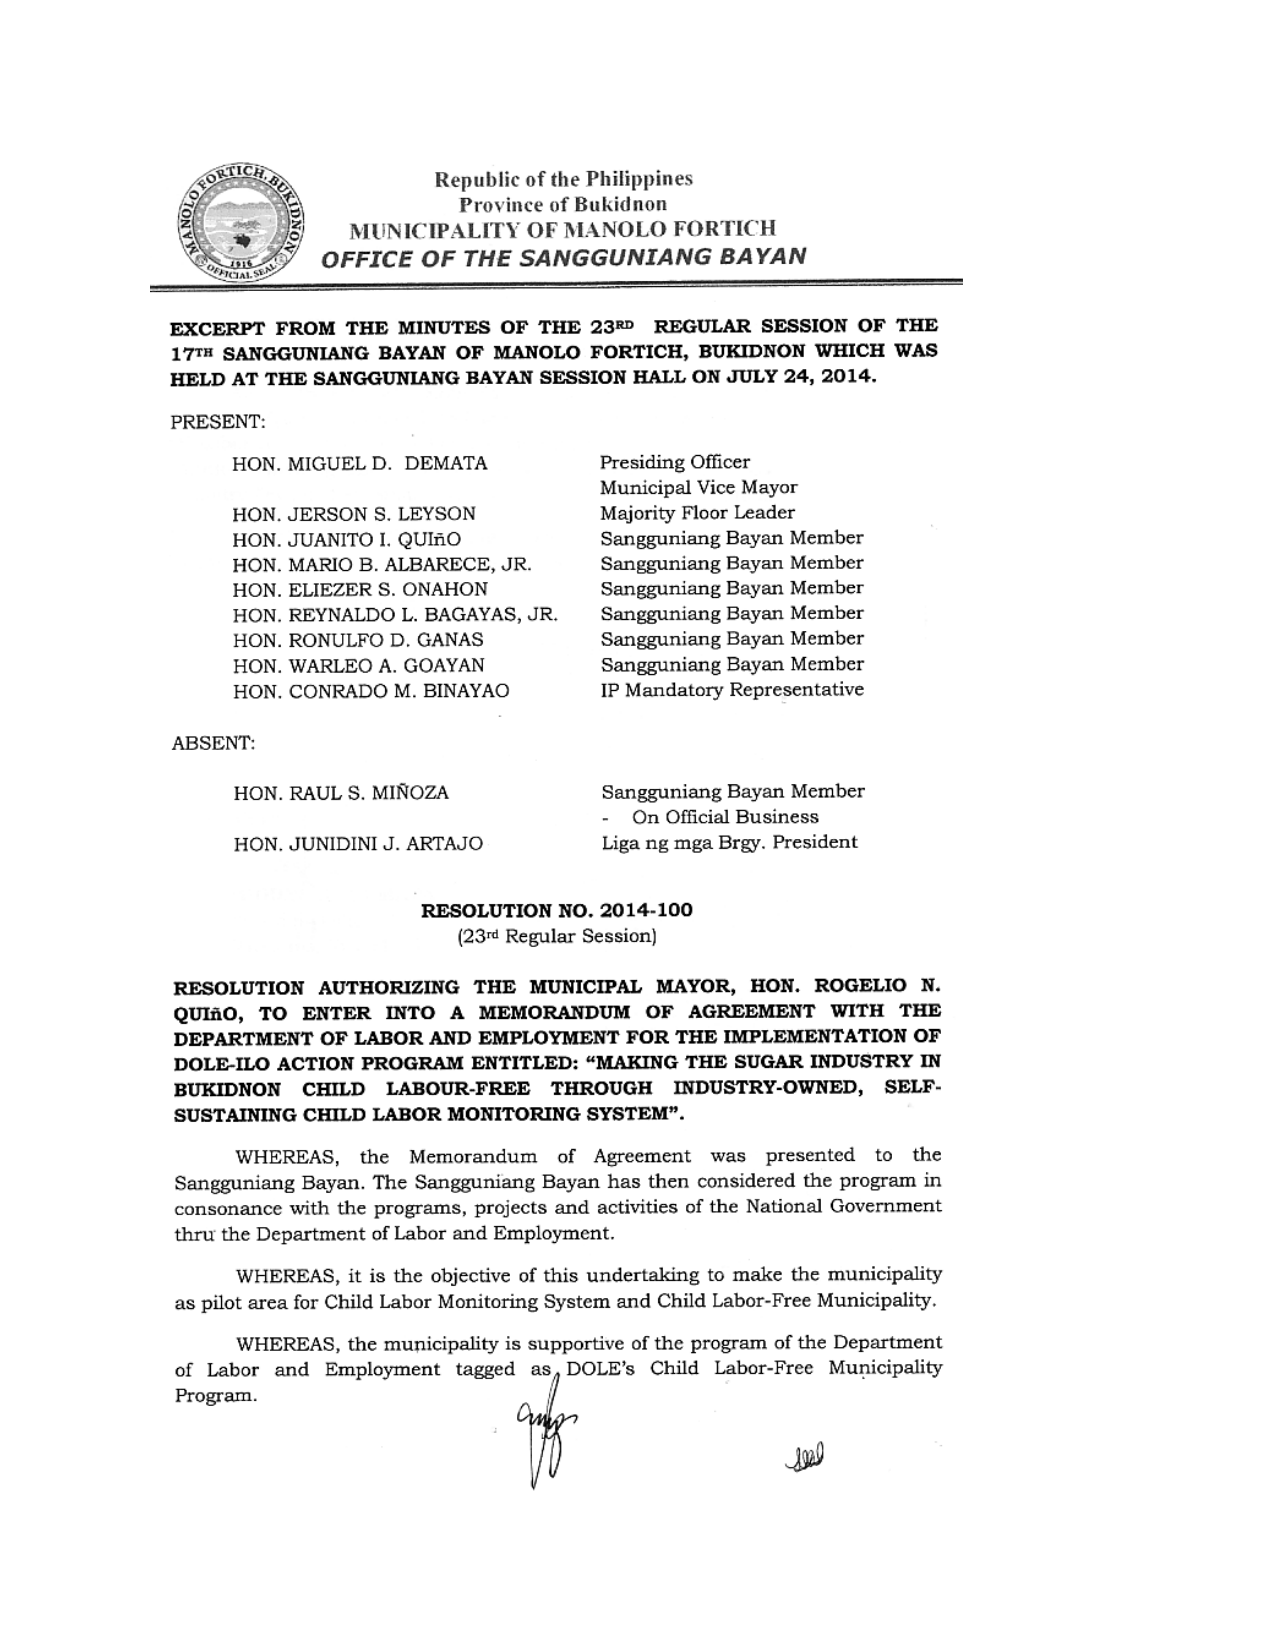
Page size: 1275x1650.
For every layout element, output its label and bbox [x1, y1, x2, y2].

picture [150, 149, 963, 1499]
